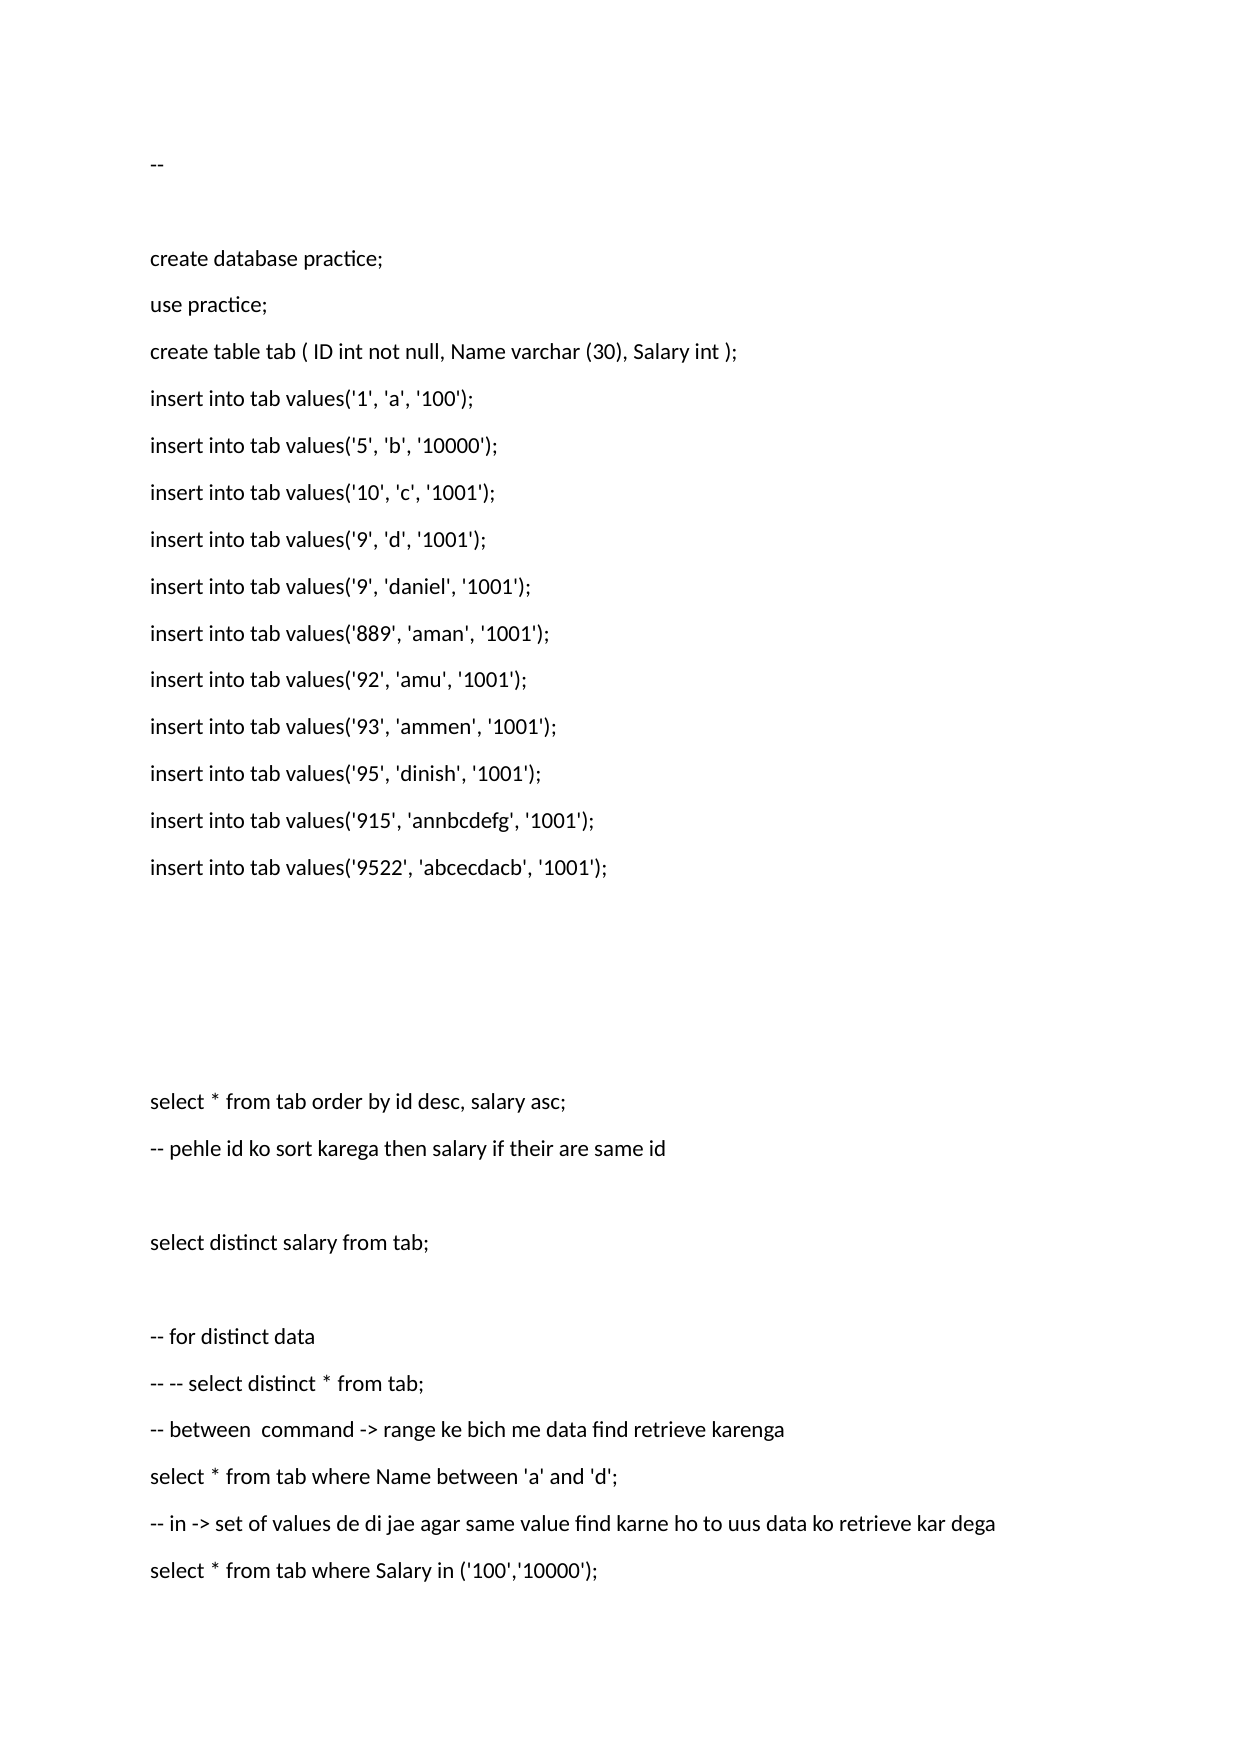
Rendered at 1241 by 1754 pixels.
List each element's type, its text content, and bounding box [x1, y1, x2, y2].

text select * from tab order by id desc, salary asc; [150, 1087, 1090, 1116]
text insert into tab values('889', 'aman', '1001'); [150, 619, 1090, 647]
text -- [150, 150, 1090, 178]
text select * from tab where Salary in ('100','10000'); [150, 1556, 1090, 1584]
text select distinct salary from tab; [150, 1228, 1090, 1256]
text insert into tab values('1', 'a', '100'); [150, 384, 1090, 412]
text -- for distinct data [150, 1322, 1090, 1350]
text -- in -> set of values de di jae agar same value find karne ho to uus data ko retrieve kar dega [150, 1509, 1090, 1537]
text use practice; [150, 291, 1090, 319]
text insert into tab values('915', 'annbcdefg', '1001'); [150, 806, 1090, 834]
text insert into tab values('9522', 'abcecdacb', '1001'); [150, 853, 1090, 881]
text insert into tab values('9', 'daniel', '1001'); [150, 572, 1090, 600]
text insert into tab values('5', 'b', '10000'); [150, 431, 1090, 459]
text select * from tab where Name between 'a' and 'd'; [150, 1462, 1090, 1491]
text insert into tab values('95', 'dinish', '1001'); [150, 759, 1090, 787]
text insert into tab values('92', 'amu', '1001'); [150, 666, 1090, 694]
text -- pehle id ko sort karega then salary if their are same id [150, 1134, 1090, 1162]
text insert into tab values('93', 'ammen', '1001'); [150, 712, 1090, 741]
text -- -- select distinct * from tab; [150, 1369, 1090, 1397]
text create database practice; [150, 244, 1090, 272]
text insert into tab values('9', 'd', '1001'); [150, 525, 1090, 553]
text create table tab ( ID int not null, Name varchar (30), Salary int ); [150, 337, 1090, 366]
text -- between command -> range ke bich me data find retrieve karenga [150, 1416, 1090, 1444]
text insert into tab values('10', 'c', '1001'); [150, 478, 1090, 506]
